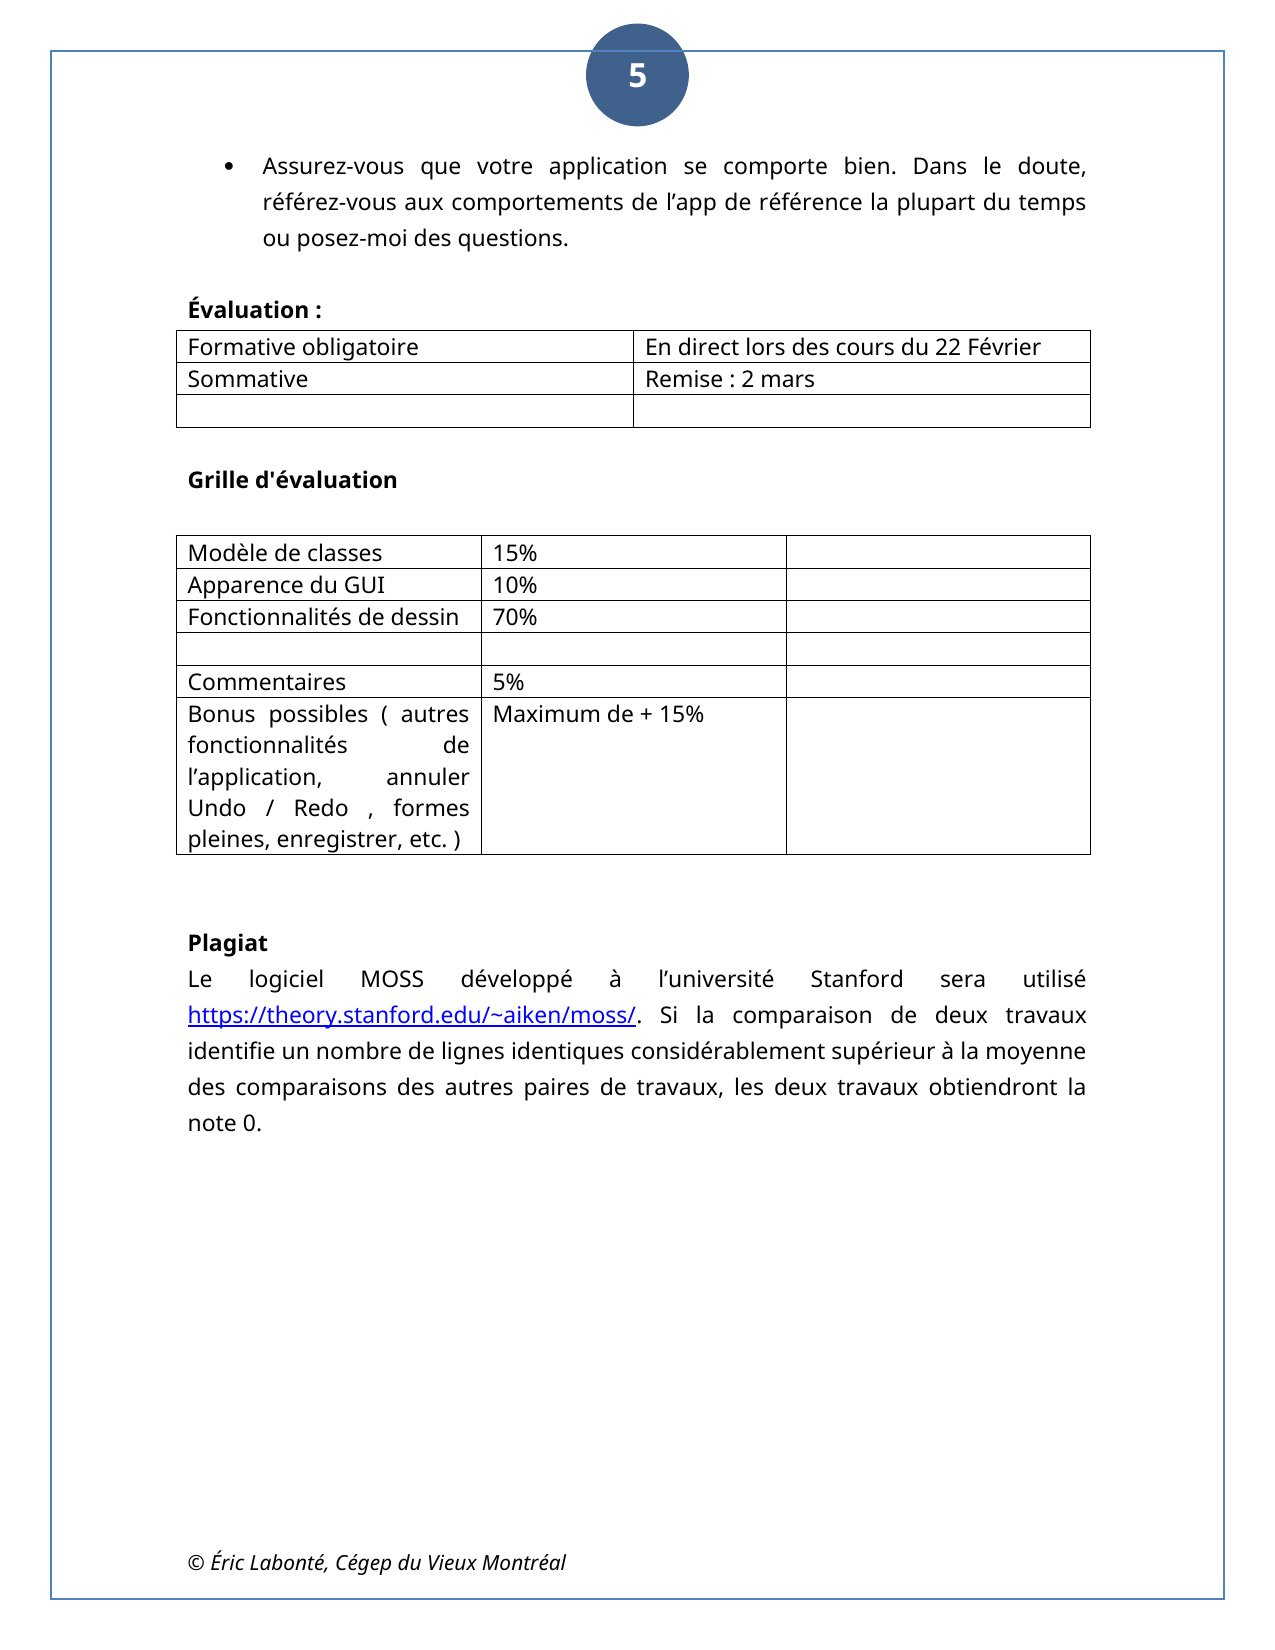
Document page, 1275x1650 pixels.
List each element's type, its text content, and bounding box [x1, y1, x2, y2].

table_cell [787, 569, 1090, 600]
table_cell [787, 698, 1090, 854]
table_cell Remise : 2 mars [634, 363, 1090, 394]
table_cell Fonctionnalités de dessin [177, 601, 481, 632]
table_cell [482, 633, 786, 664]
table_cell 10% [482, 569, 786, 600]
table_cell [177, 395, 633, 427]
table_cell [787, 633, 1090, 664]
text Le logiciel MOSS développé à l’université Stanford sera utilisé https://theory.stanford.edu/~aiken/moss/. Si la comparaison de deux travaux identifie un nombre de lignes identiques considérablement supérieur à la moyenne des comparaisons des autres paires de travaux, les deux travaux obtiendront la note 0. [187, 963, 1087, 1138]
table_header Modèle de classes [177, 536, 481, 568]
text Évaluation : [187, 294, 1087, 325]
table_cell Commentaires [177, 666, 481, 697]
table_cell 70% [482, 601, 786, 632]
table_cell [787, 601, 1090, 632]
table_cell 5% [482, 666, 786, 697]
list Assurez-vous que votre application se comporte bien. Dans le doute, référez-vous aux comportements de l’app de référence la plupart du temps ou posez-moi des questions. [225, 150, 1087, 253]
text Grille d'évaluation [187, 463, 1087, 495]
table_header En direct lors des cours du 22 Février [634, 331, 1090, 362]
table_header Formative obligatoire [177, 331, 633, 362]
table_cell Sommative [177, 363, 633, 394]
text Plagiat [187, 927, 1087, 958]
table_cell Bonus possibles ( autres fonctionnalités de l’application, annuler Undo / Redo , formes pleines, enregistrer, etc. ) [177, 698, 481, 854]
table_cell [787, 666, 1090, 697]
table_header 15% [482, 536, 786, 568]
table_cell Apparence du GUI [177, 569, 481, 600]
table_cell Maximum de + 15% [482, 698, 786, 854]
table_cell [634, 395, 1090, 427]
table_header [787, 536, 1090, 568]
table_cell [177, 633, 481, 664]
